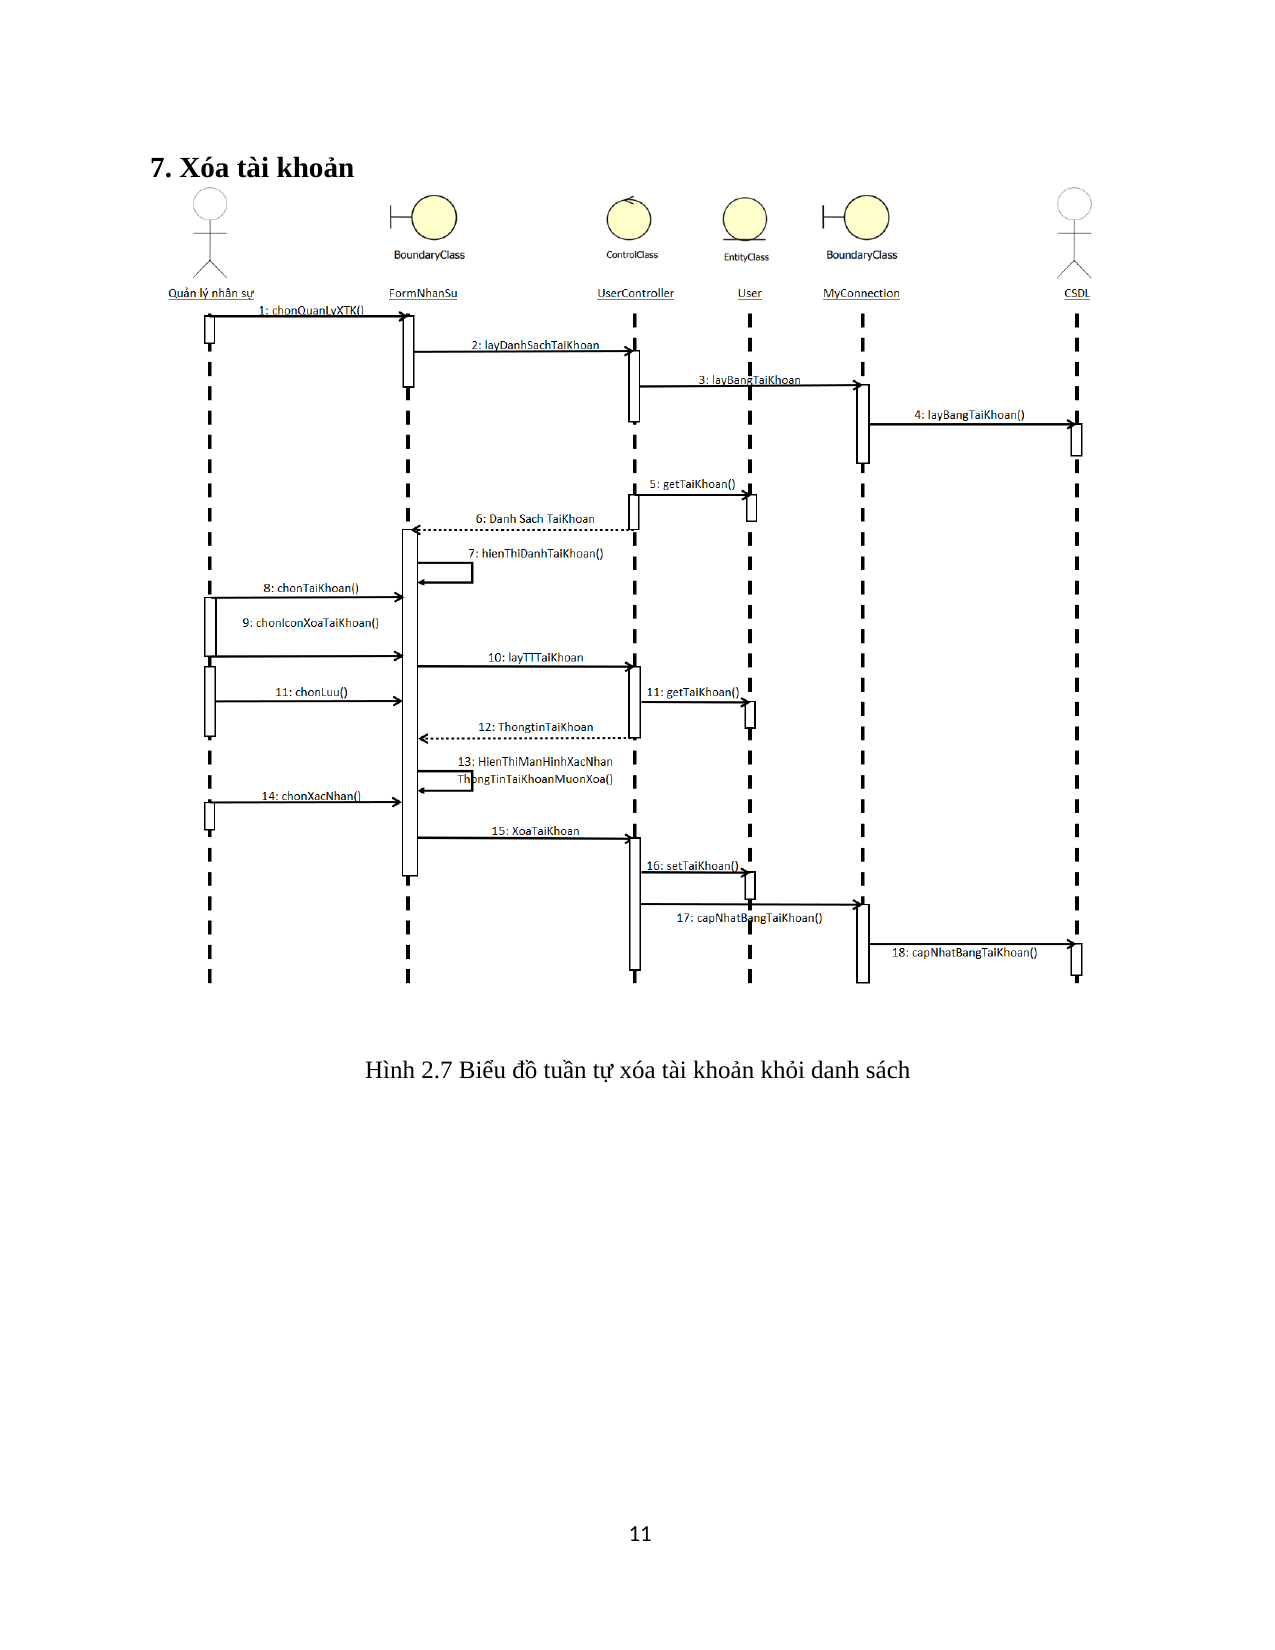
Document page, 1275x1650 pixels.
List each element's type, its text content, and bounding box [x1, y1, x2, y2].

text Hình 2.7 Biểu đồ tuần tự xóa tài khoản khỏi danh sách [150, 1056, 1125, 1084]
subtitle 7. Xóa tài khoản [150, 150, 1125, 183]
picture [150, 186, 1125, 984]
